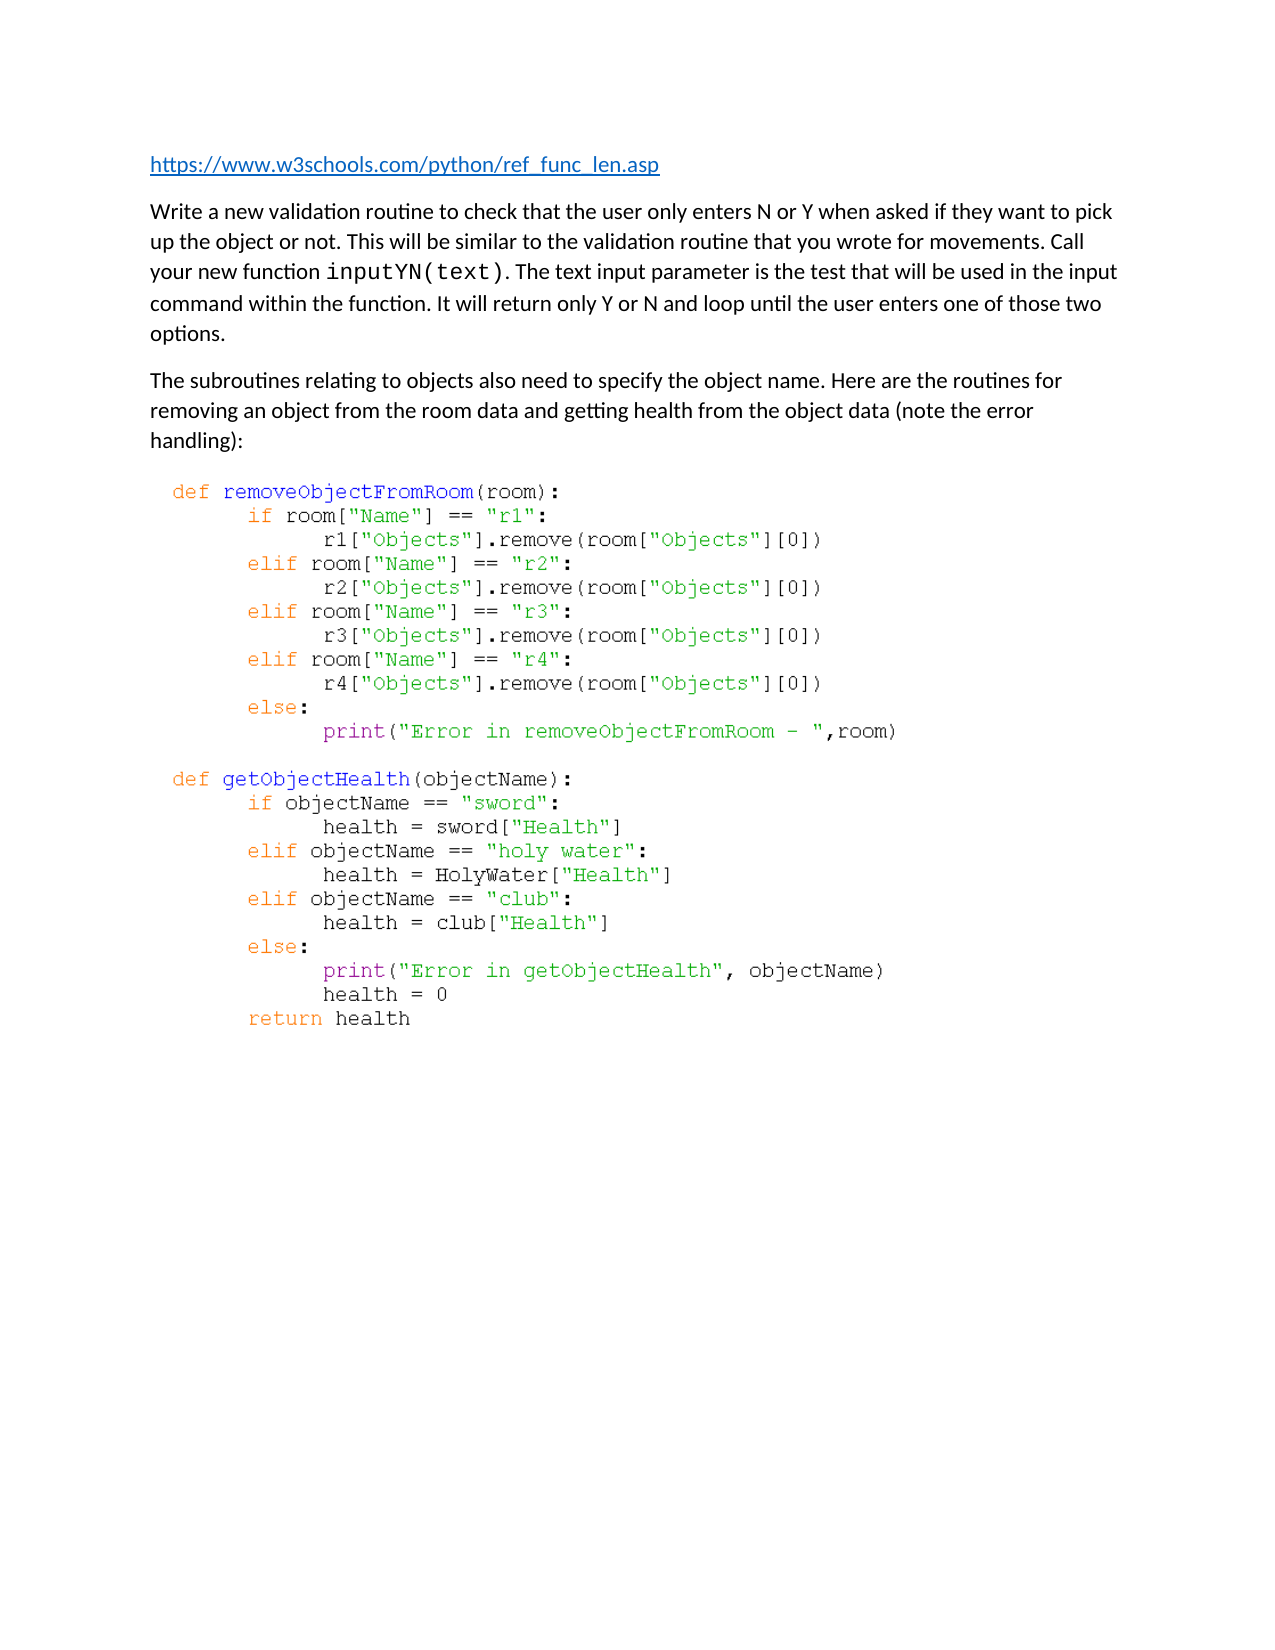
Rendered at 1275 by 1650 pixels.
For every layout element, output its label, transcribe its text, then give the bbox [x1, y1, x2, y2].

text Write a new validation routine to check that the user only enters N or Y when asked if they want to pick up the object or not. This will be similar to the validation routine that you wrote for movements. Call your new function inputYN(text). The text input parameter is the test that will be used in the input command within the function. It will return only Y or N and loop until the user enters one of those two options. [150, 197, 1125, 347]
text https://www.w3schools.com/python/ref_func_len.asp [150, 150, 1125, 178]
text The subroutines relating to objects also need to specify the object name. Here are the routines for removing an object from the room data and getting health from the object data (note the error handling): [150, 366, 1125, 454]
